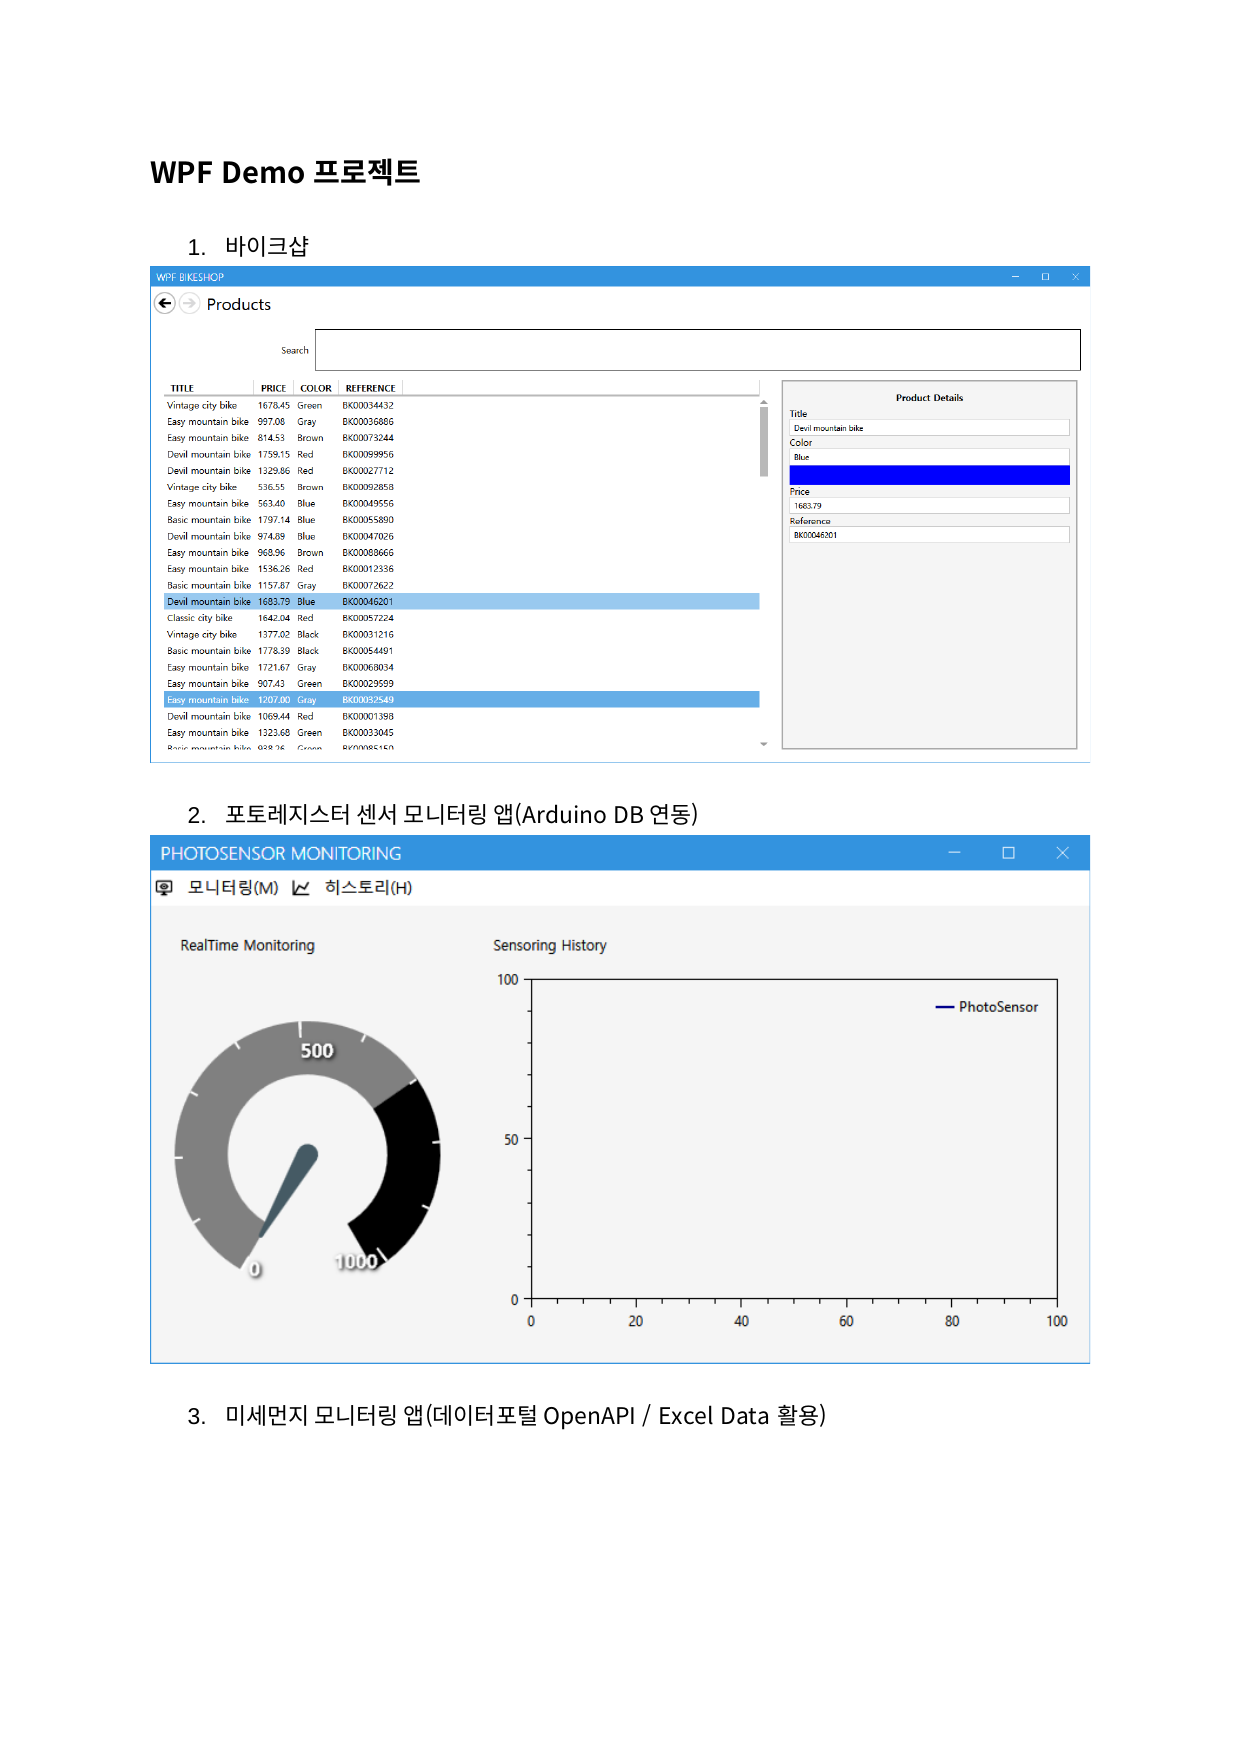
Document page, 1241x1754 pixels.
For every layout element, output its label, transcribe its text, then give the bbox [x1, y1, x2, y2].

list 포토레지스터 센서 모니터링 앱(Arduino DB연동) [187, 797, 1090, 830]
text WPF Demo 프로젝트 [150, 150, 1090, 192]
picture [150, 266, 1091, 763]
picture [150, 835, 1091, 1364]
list 미세먼지 모니터링 앱(데이터포털 OpenAPI / Excel Data 활용) [187, 1398, 1090, 1431]
list 바이크샵 [187, 229, 1090, 262]
